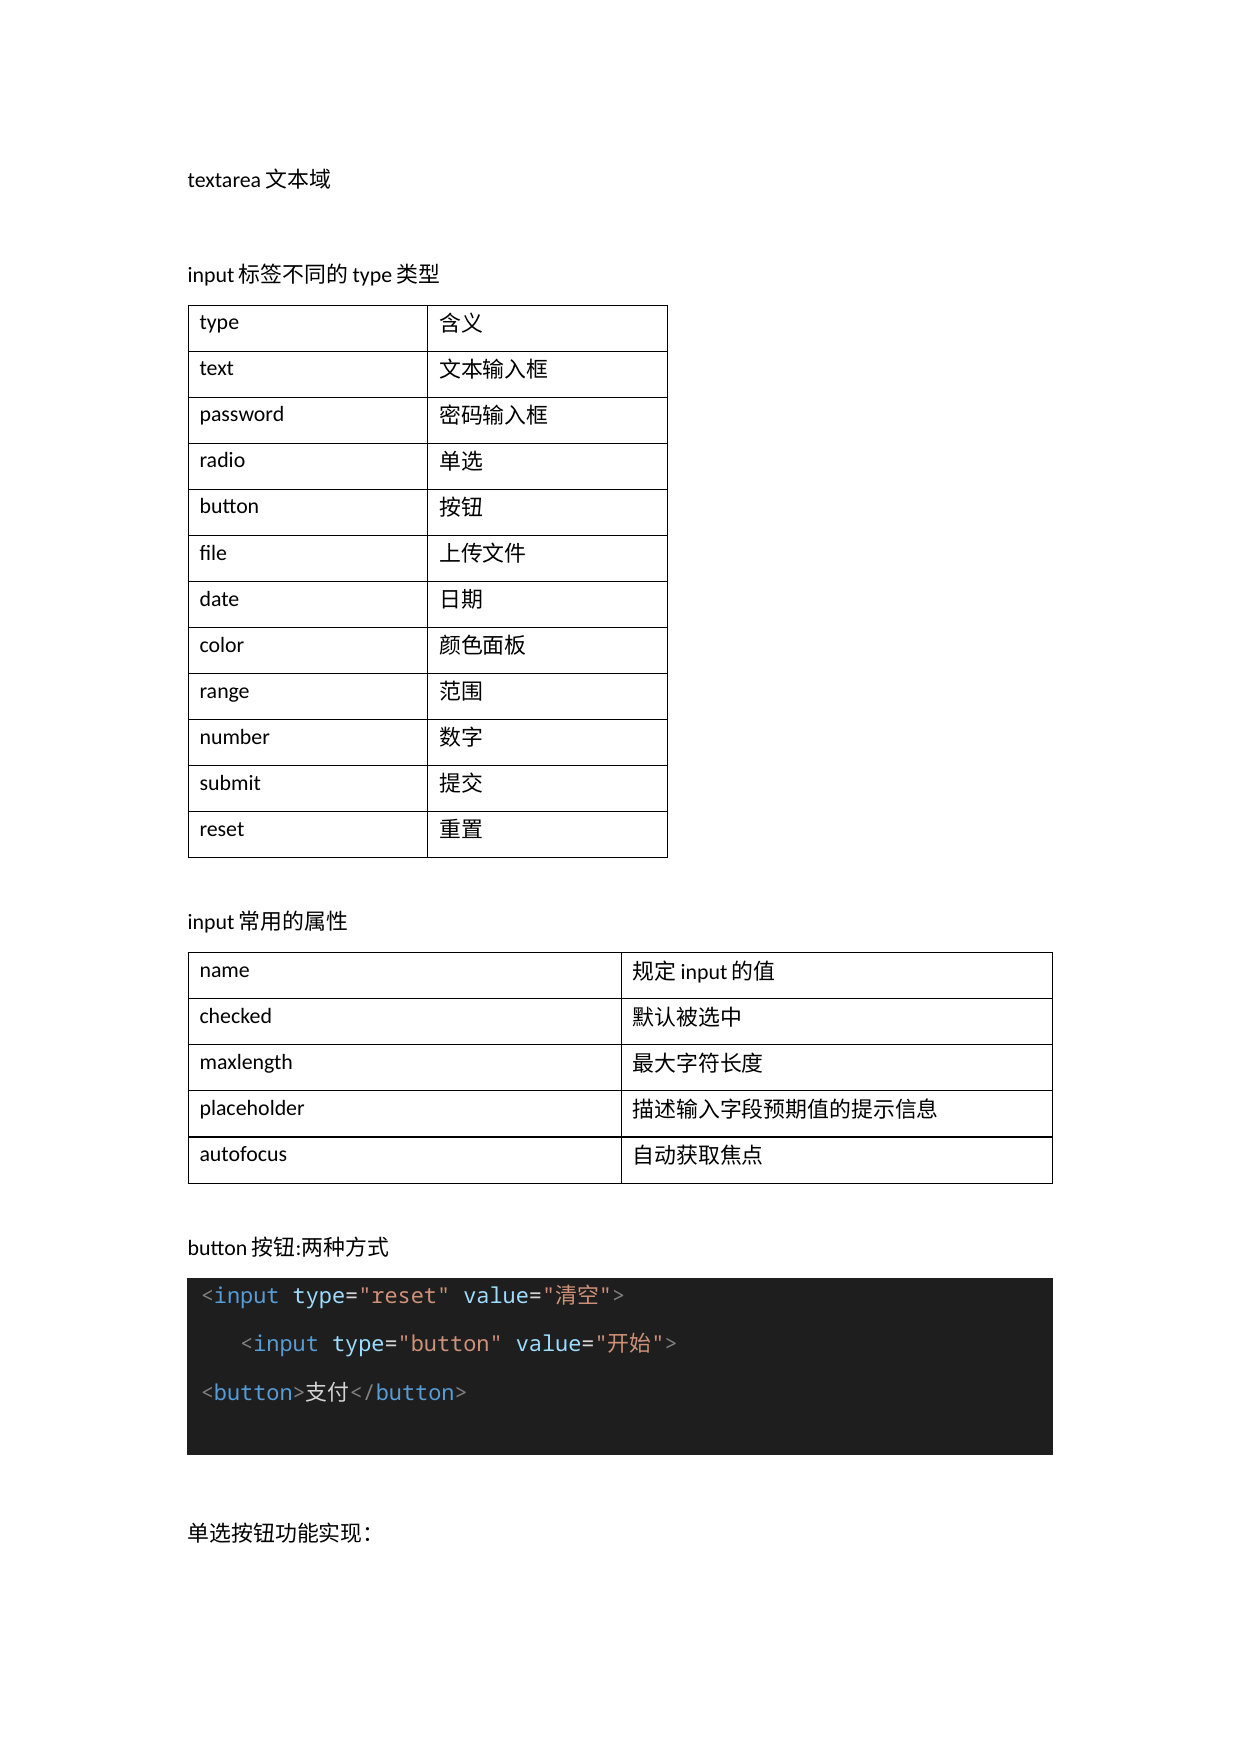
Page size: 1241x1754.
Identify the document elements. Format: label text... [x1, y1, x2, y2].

text <input type="reset" value="清空"> [599, 1278, 1053, 1310]
table_cell range [189, 674, 427, 719]
table_header type [189, 306, 427, 351]
text 单选按钮功能实现： [187, 1516, 1053, 1548]
table_cell number [189, 720, 427, 765]
table_cell placeholder [189, 1091, 621, 1136]
text input常用的属性 [187, 904, 1053, 936]
table_cell 文本输入框 [428, 352, 667, 397]
table_cell 按钮 [428, 490, 667, 535]
table_cell autofocus [189, 1138, 621, 1182]
table_cell 日期 [428, 582, 667, 627]
table_cell 密码输入框 [428, 398, 667, 443]
table_cell text [189, 352, 427, 397]
text <input type="button" value="开始"> [651, 1326, 1053, 1358]
text button按钮:两种方式 [187, 1229, 1053, 1262]
table_cell radio [189, 444, 427, 489]
text <button>支付</button> [187, 1374, 1053, 1407]
table_cell 上传文件 [428, 536, 667, 581]
text textarea文本域 [187, 162, 1053, 194]
table_cell 提交 [428, 766, 667, 811]
table_cell date [189, 582, 427, 627]
table_cell 重置 [428, 812, 667, 857]
table_cell 默认被选中 [622, 999, 1052, 1044]
table_cell 单选 [428, 444, 667, 489]
table_cell checked [189, 999, 621, 1044]
table_cell 颜色面板 [428, 628, 667, 673]
table_cell color [189, 628, 427, 673]
table_cell 范围 [428, 674, 667, 719]
table_header 规定input的值 [622, 953, 1052, 998]
table_cell password [189, 398, 427, 443]
table_cell button [189, 490, 427, 535]
table_cell 最大字符长度 [622, 1045, 1052, 1090]
table_cell 描述输入字段预期值的提示信息 [622, 1091, 1052, 1136]
text input标签不同的type类型 [187, 256, 1053, 289]
table_cell 数字 [428, 720, 667, 765]
table_cell reset [189, 812, 427, 857]
table_header name [189, 953, 621, 998]
table_header 含义 [428, 306, 667, 351]
table_cell submit [189, 766, 427, 811]
table_cell file [189, 536, 427, 581]
table_cell maxlength [189, 1045, 621, 1090]
table_cell 自动获取焦点 [622, 1138, 1052, 1182]
